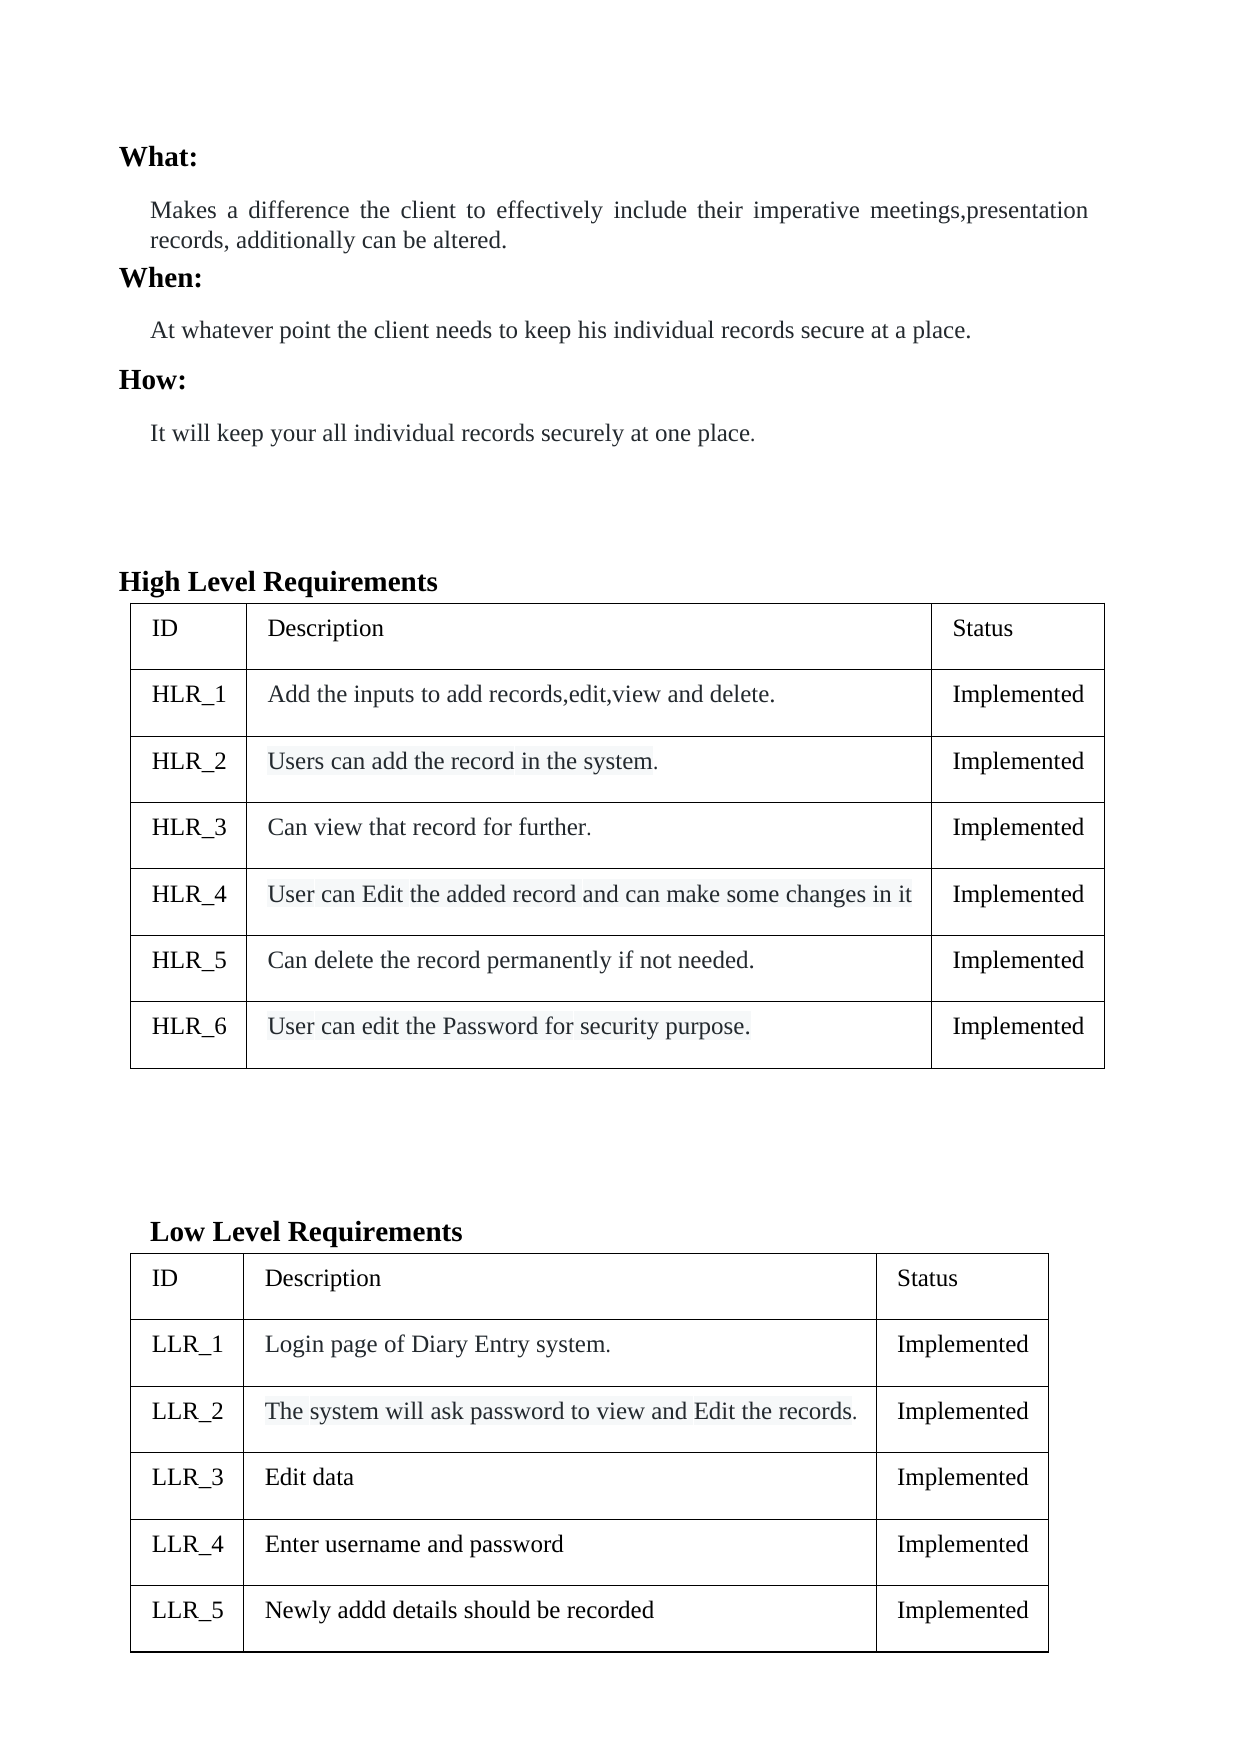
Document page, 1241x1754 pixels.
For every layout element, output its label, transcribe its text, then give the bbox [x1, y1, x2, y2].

subtitle What: [119, 139, 1205, 173]
table_header Status [932, 604, 1104, 669]
subtitle When: [119, 260, 1205, 293]
text Low Level Requirements [150, 1214, 1205, 1248]
table_header Status [877, 1254, 1048, 1319]
table_cell HLR_4 [131, 869, 246, 935]
subtitle High Level Requirements [119, 564, 1205, 597]
table_header ID [131, 1254, 243, 1319]
table_cell Implemented [877, 1387, 1048, 1452]
table_header Description [247, 604, 931, 669]
text Makes a difference the client to effectively include their imperative meetings,presentation records, additionally can be altered. [150, 195, 1090, 254]
table_header Description [244, 1254, 876, 1319]
table_cell LLR_5 [131, 1586, 243, 1651]
table_cell Implemented [877, 1586, 1048, 1651]
table_cell Newly addd details should be recorded [244, 1586, 876, 1651]
table_cell HLR_1 [131, 670, 246, 736]
table_cell LLR_2 [131, 1387, 243, 1452]
table_cell Implemented [932, 737, 1104, 802]
table_cell HLR_3 [131, 803, 246, 868]
table_cell HLR_6 [131, 1002, 246, 1068]
table_cell HLR_5 [131, 936, 246, 1001]
table_cell Implemented [877, 1320, 1048, 1386]
table_cell Implemented [932, 869, 1104, 935]
table_cell Can delete the record permanently if not needed. [247, 936, 931, 1001]
table_cell User can Edit the added record and can make some changes in it [247, 869, 931, 935]
table_cell Implemented [932, 670, 1104, 736]
table_cell Edit data [244, 1453, 876, 1518]
table_cell The system will ask password to view and Edit the records. [244, 1387, 876, 1452]
table_cell Can view that record for further. [247, 803, 931, 868]
table_cell Enter username and password [244, 1520, 876, 1585]
table_cell HLR_2 [131, 737, 246, 802]
table_cell Users can add the record in the system. [247, 737, 931, 802]
text It will keep your all individual records securely at one place. [150, 418, 1205, 447]
subtitle How: [119, 362, 1205, 396]
table_cell Implemented [932, 803, 1104, 868]
table_cell Implemented [877, 1453, 1048, 1518]
table_cell Login page of Diary Entry system. [244, 1320, 876, 1386]
table_cell User can edit the Password for security purpose. [247, 1002, 931, 1068]
table_cell Implemented [932, 936, 1104, 1001]
table_cell Add the inputs to add records,edit,view and delete. [247, 670, 931, 736]
table_cell LLR_4 [131, 1520, 243, 1585]
table_cell Implemented [877, 1520, 1048, 1585]
table_cell LLR_1 [131, 1320, 243, 1386]
table_header ID [131, 604, 246, 669]
text At whatever point the client needs to keep his individual records secure at a place. [150, 315, 1205, 344]
table_cell Implemented [932, 1002, 1104, 1068]
table_cell LLR_3 [131, 1453, 243, 1518]
